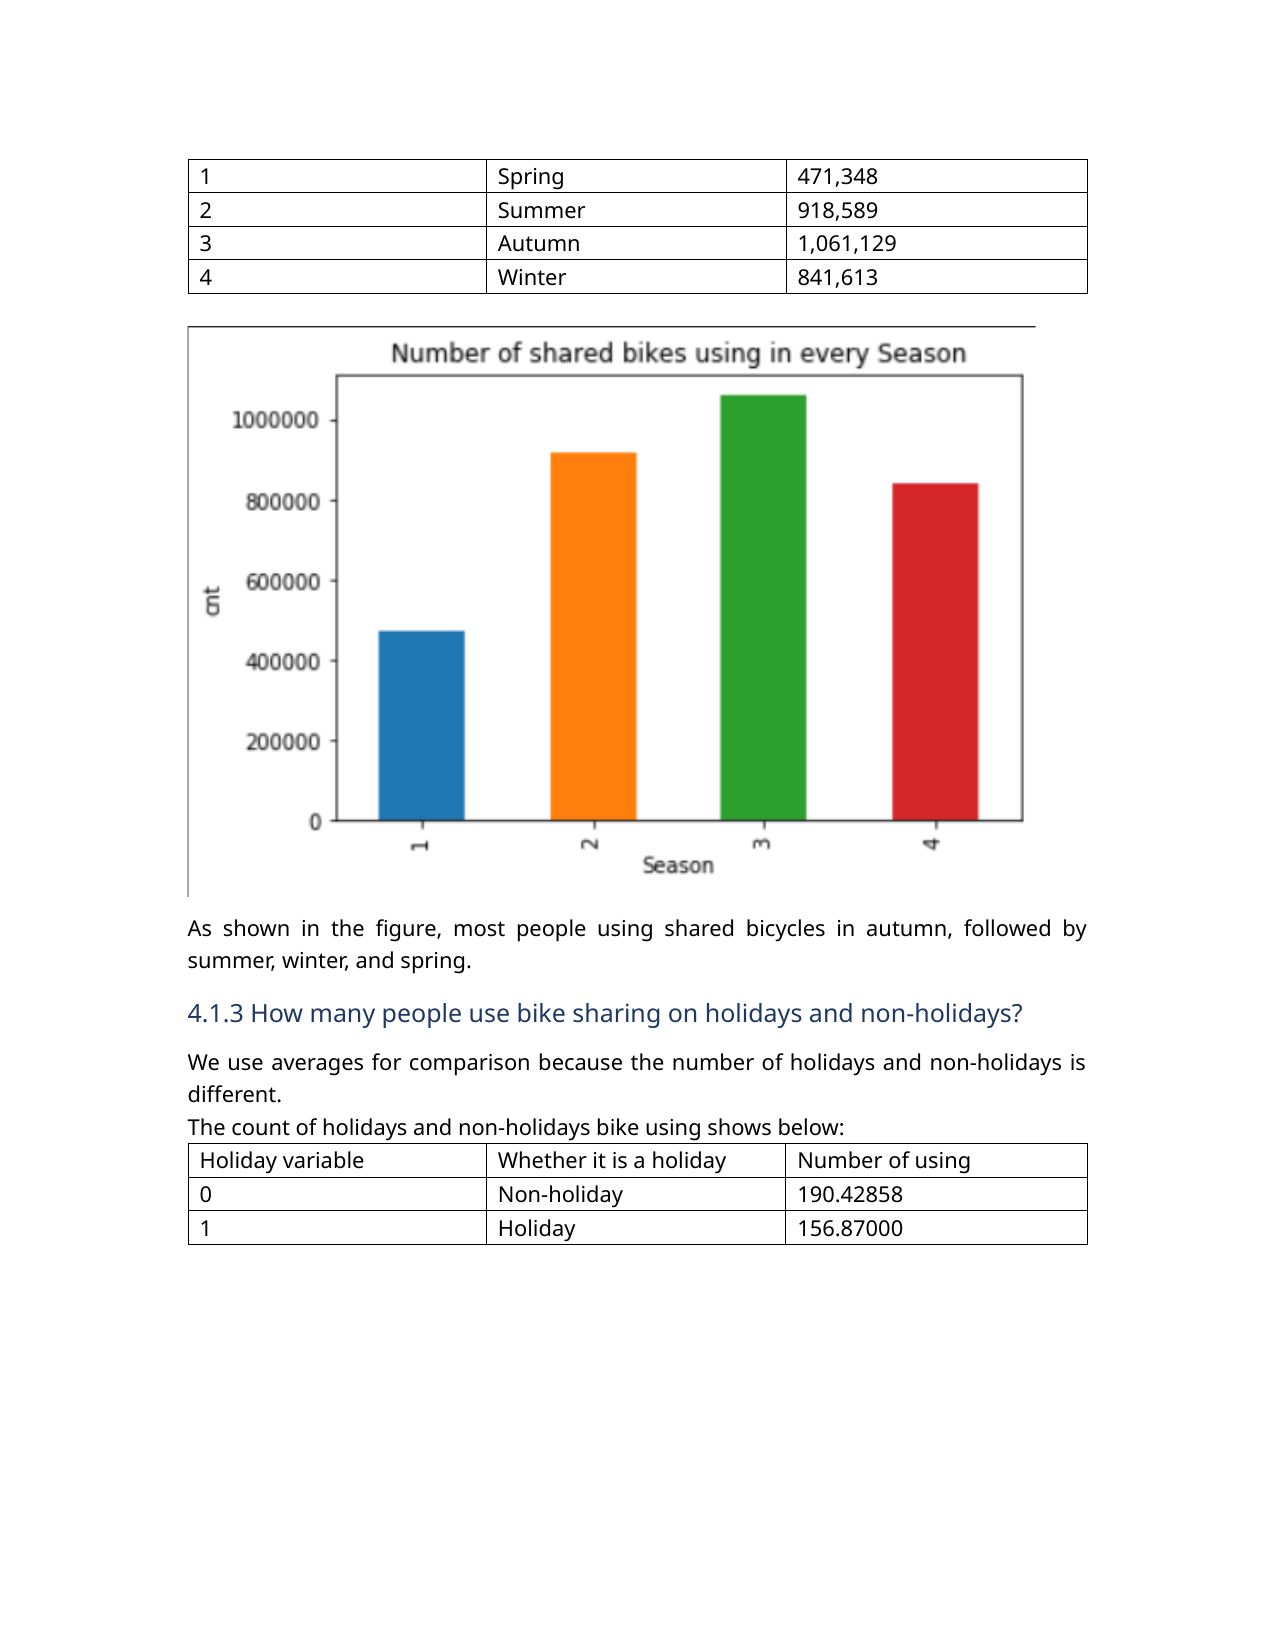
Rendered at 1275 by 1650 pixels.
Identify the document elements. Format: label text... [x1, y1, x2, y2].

table_header Whether it is a holiday [487, 1144, 785, 1177]
text We use averages for comparison because the number of holidays and non-holidays is different. [187, 1046, 1087, 1111]
table_cell 2 [189, 193, 486, 226]
subtitle 4.1.3 How many people use bike sharing on holidays and non-holidays? [187, 981, 1087, 1046]
table_cell Winter [487, 260, 786, 293]
table_cell 190.42858 [786, 1178, 1087, 1210]
table_cell 4 [189, 260, 486, 293]
table_cell Spring [487, 160, 786, 192]
table_cell 3 [189, 227, 486, 259]
table_cell Non-holiday [487, 1178, 785, 1210]
picture [187, 326, 1036, 897]
table_cell Autumn [487, 227, 786, 259]
table_cell 471,348 [787, 160, 1087, 192]
text The count of holidays and non-holidays bike using shows below: [187, 1111, 1087, 1143]
table_cell 1 [189, 160, 486, 192]
table_header Holiday variable [189, 1144, 486, 1177]
table_cell 156.87000 [786, 1211, 1087, 1244]
table_cell Summer [487, 193, 786, 226]
table_cell 1 [189, 1211, 486, 1244]
table_header Number of using [786, 1144, 1087, 1177]
table_cell 841,613 [787, 260, 1087, 293]
table_cell 0 [189, 1178, 486, 1210]
text As shown in the figure, most people using shared bicycles in autumn, followed by summer, winter, and spring. [187, 911, 1087, 976]
table_cell 918,589 [787, 193, 1087, 226]
table_cell 1,061,129 [787, 227, 1087, 259]
table_cell Holiday [487, 1211, 785, 1244]
